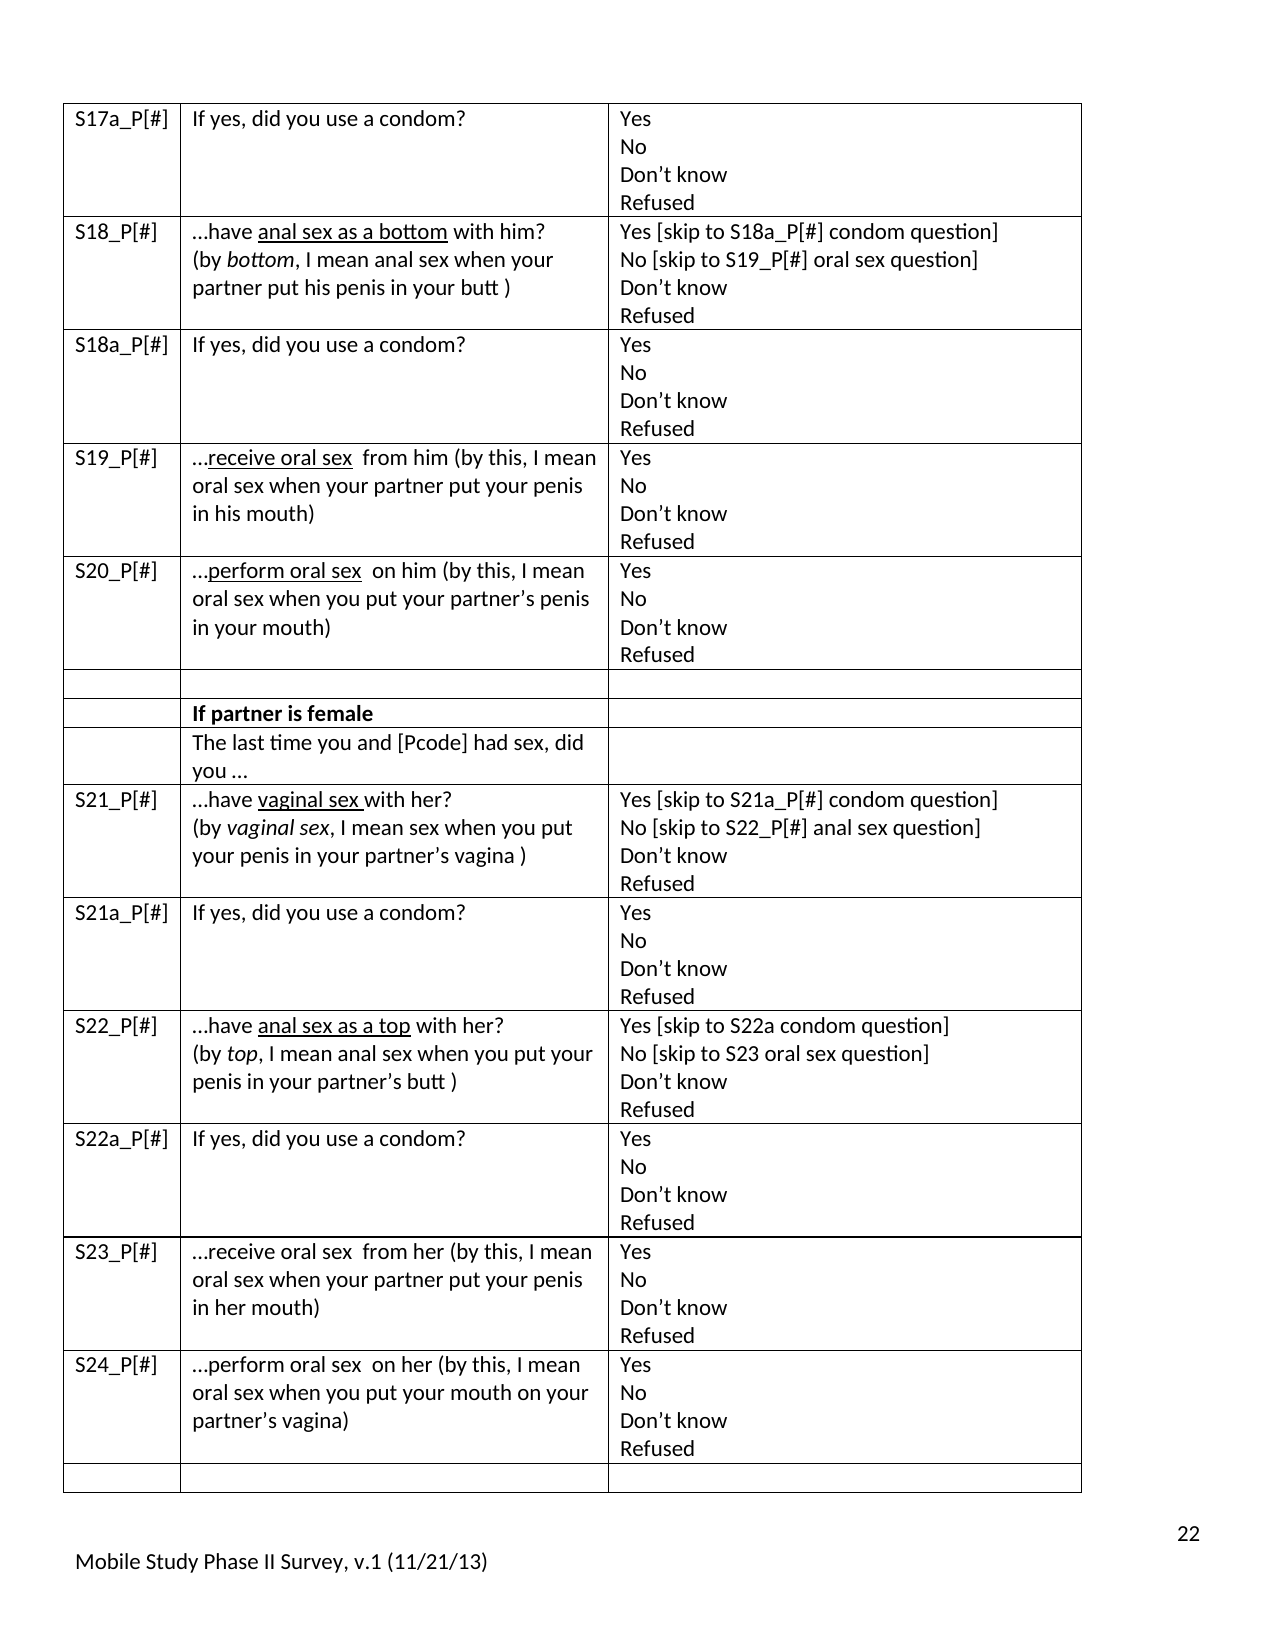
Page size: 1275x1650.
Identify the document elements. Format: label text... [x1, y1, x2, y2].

table_cell [609, 699, 1081, 727]
table_cell S18a_P[#] [64, 330, 180, 442]
table_cell Yes [skip to S21a_P[#] condom question] No [skip to S22_P[#] anal sex question] Don’t know Refused [609, 785, 1081, 897]
table_cell S24_P[#] [64, 1351, 180, 1463]
table_cell [64, 699, 180, 727]
table_cell Yes No Don’t know Refused [609, 1351, 1081, 1463]
table_cell Yes [skip to S22a condom question] No [skip to S23 oral sex question] Don’t know Refused [609, 1011, 1081, 1123]
table_cell [181, 670, 608, 698]
table_cell If yes, did you use a condom? [181, 1124, 608, 1236]
table_cell S18_P[#] [64, 217, 180, 329]
table_cell [181, 1464, 608, 1492]
table_cell If yes, did you use a condom? [181, 330, 608, 442]
table_cell S22a_P[#] [64, 1124, 180, 1236]
table_cell S23_P[#] [64, 1238, 180, 1349]
table_cell If partner is female [181, 699, 608, 727]
table_cell …receive oral sex from her (by this, I mean oral sex when your partner put your penis in her mouth) [181, 1238, 608, 1349]
table_cell S17a_P[#] [64, 104, 180, 216]
table_cell S21_P[#] [64, 785, 180, 897]
table_cell S20_P[#] [64, 557, 180, 669]
table_cell [64, 728, 180, 784]
table_cell …perform oral sex on him (by this, I mean oral sex when you put your partner’s penis in your mouth) [181, 557, 608, 669]
table_cell Yes No Don’t know Refused [609, 104, 1081, 216]
table_cell If yes, did you use a condom? [181, 898, 608, 1010]
table_cell If yes, did you use a condom? [181, 104, 608, 216]
table_cell S22_P[#] [64, 1011, 180, 1123]
table_cell …receive oral sex from him (by this, I mean oral sex when your partner put your penis in his mouth) [181, 444, 608, 556]
table_cell [64, 1464, 180, 1492]
table_cell S19_P[#] [64, 444, 180, 556]
table_cell The last time you and [Pcode] had sex, did you … [181, 728, 608, 784]
table_cell [609, 670, 1081, 698]
table_cell S21a_P[#] [64, 898, 180, 1010]
table_cell …have anal sex as a bottom with him? (by bottom, I mean anal sex when your partner put his penis in your butt ) [181, 217, 608, 329]
table_cell Yes No Don’t know Refused [609, 330, 1081, 442]
table_cell …perform oral sex on her (by this, I mean oral sex when you put your mouth on your partner’s vagina) [181, 1351, 608, 1463]
table_cell Yes No Don’t know Refused [609, 898, 1081, 1010]
table_cell Yes No Don’t know Refused [609, 1238, 1081, 1349]
table_cell Yes [skip to S18a_P[#] condom question] No [skip to S19_P[#] oral sex question] Don’t know Refused [609, 217, 1081, 329]
table_cell [64, 670, 180, 698]
table_cell Yes No Don’t know Refused [609, 444, 1081, 556]
table_cell …have vaginal sex with her? (by vaginal sex, I mean sex when you put your penis in your partner’s vagina ) [181, 785, 608, 897]
table_cell [609, 728, 1081, 784]
table_cell [609, 1464, 1081, 1492]
table_cell Yes No Don’t know Refused [609, 557, 1081, 669]
table_cell …have anal sex as a top with her? (by top, I mean anal sex when you put your penis in your partner’s butt ) [181, 1011, 608, 1123]
table_cell Yes No Don’t know Refused [609, 1124, 1081, 1236]
